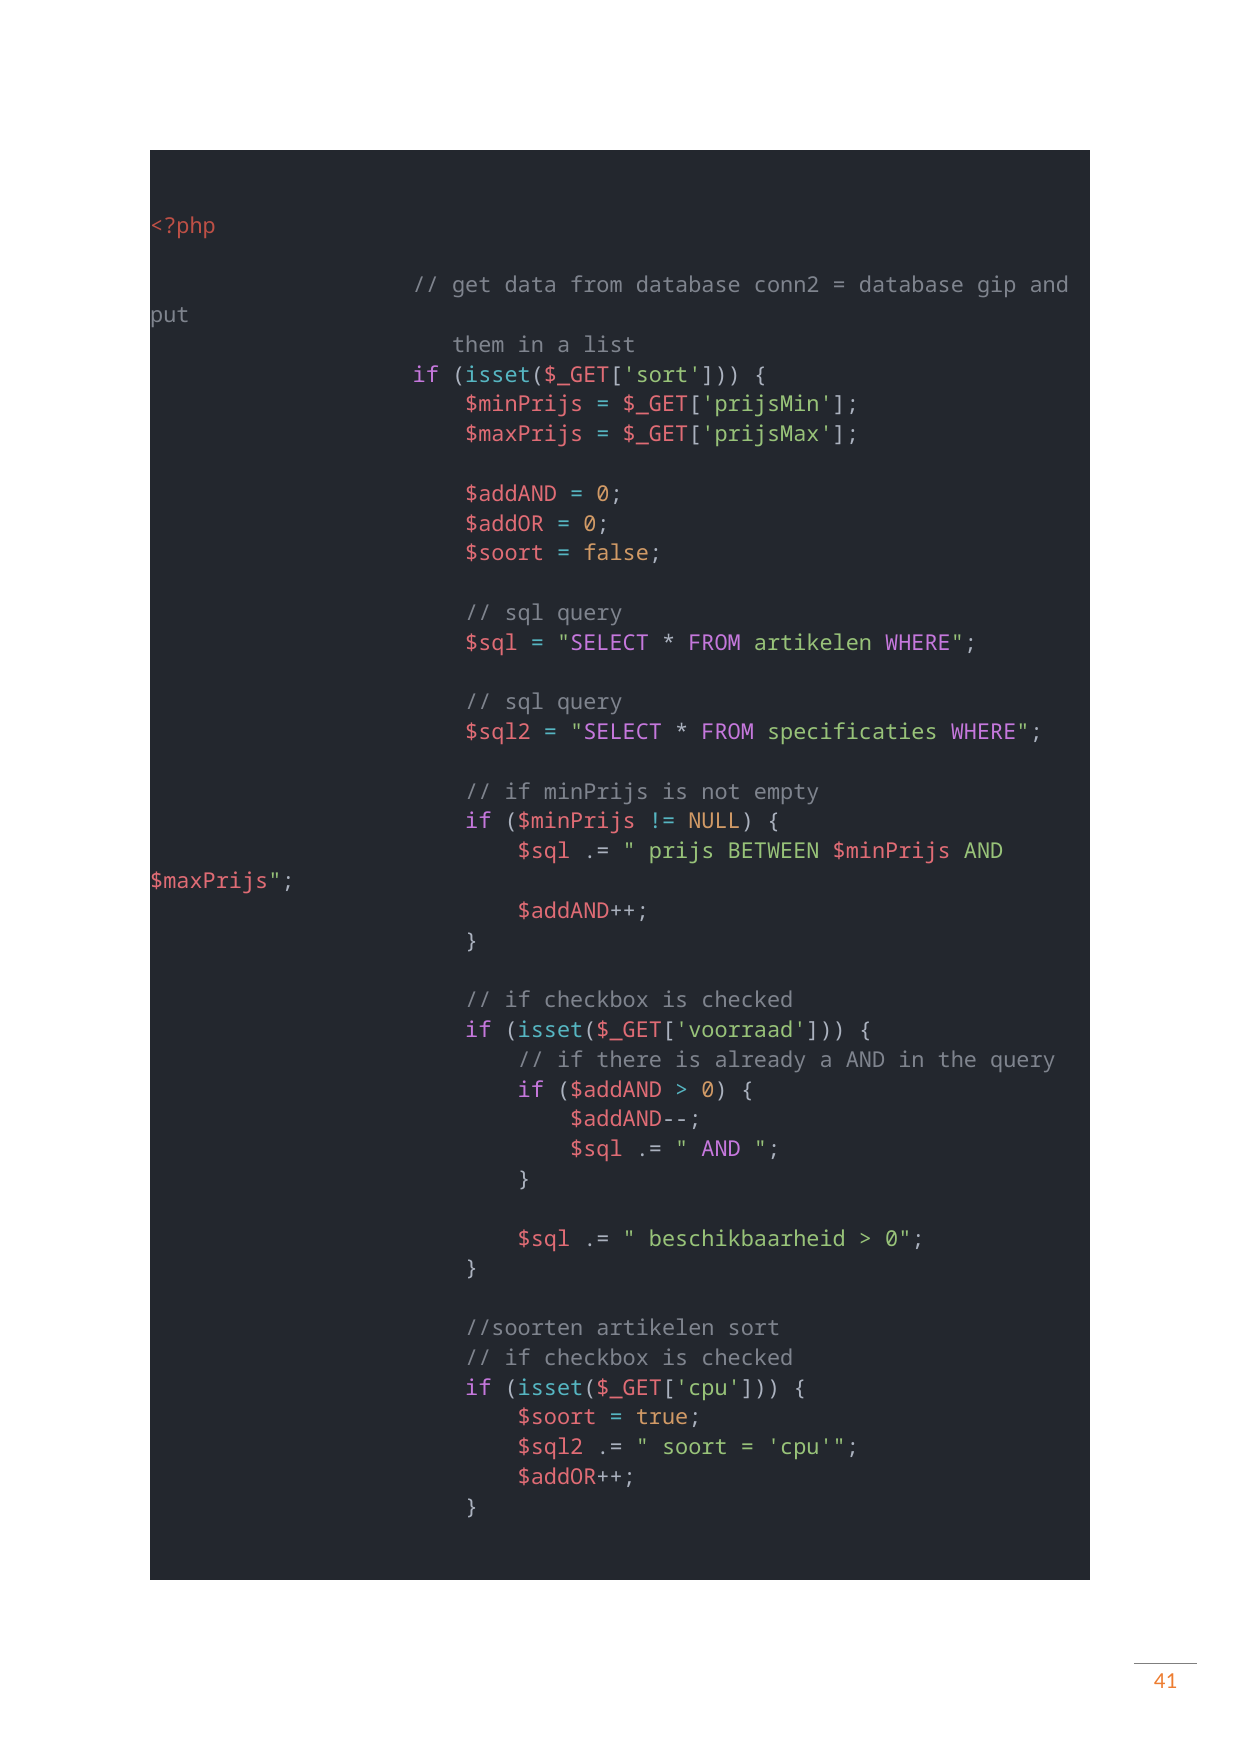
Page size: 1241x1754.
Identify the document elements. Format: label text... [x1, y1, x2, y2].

text $sql .= " prijs BETWEEN $minPrijs AND $maxPrijs"; [150, 835, 1090, 895]
text // if minPrijs is not empty [150, 776, 1090, 805]
text } [150, 924, 1090, 954]
text // get data from database conn2 = database gip and put [150, 269, 1090, 329]
text } [150, 1163, 1090, 1193]
text } [150, 1491, 1090, 1520]
text $maxPrijs = $_GET['prijsMax']; [150, 418, 1090, 448]
text // if there is already a AND in the query [150, 1044, 1090, 1073]
text if (isset($_GET['cpu'])) { [150, 1371, 1090, 1401]
text if ($minPrijs != NULL) { [150, 805, 1090, 835]
text $sql2 = "SELECT * FROM specificaties WHERE"; [150, 716, 1090, 746]
text $soort = true; [150, 1401, 1090, 1431]
text // if checkbox is checked [150, 1342, 1090, 1371]
text if ($addAND > 0) { [150, 1073, 1090, 1103]
text $addOR = 0; [150, 507, 1090, 537]
text $sql = "SELECT * FROM artikelen WHERE"; [150, 627, 1090, 656]
text // sql query [150, 686, 1090, 716]
text if (isset($_GET['sort'])) { [150, 358, 1090, 388]
text $addAND--; [150, 1103, 1090, 1133]
text $addOR++; [150, 1461, 1090, 1491]
text $sql .= " beschikbaarheid > 0"; [150, 1222, 1090, 1252]
text $addAND++; [150, 895, 1090, 924]
text $soort = false; [150, 537, 1090, 567]
text } [150, 1252, 1090, 1282]
text if (isset($_GET['voorraad'])) { [150, 1014, 1090, 1044]
text them in a list [150, 329, 1090, 358]
text $sql2 .= " soort = 'cpu'"; [150, 1431, 1090, 1461]
text // if checkbox is checked [150, 984, 1090, 1014]
text // sql query [150, 597, 1090, 627]
text $sql .= " AND "; [150, 1133, 1090, 1163]
text <?php [150, 209, 1090, 239]
text //soorten artikelen sort [150, 1312, 1090, 1342]
text $addAND = 0; [150, 478, 1090, 507]
text $minPrijs = $_GET['prijsMin']; [150, 388, 1090, 418]
